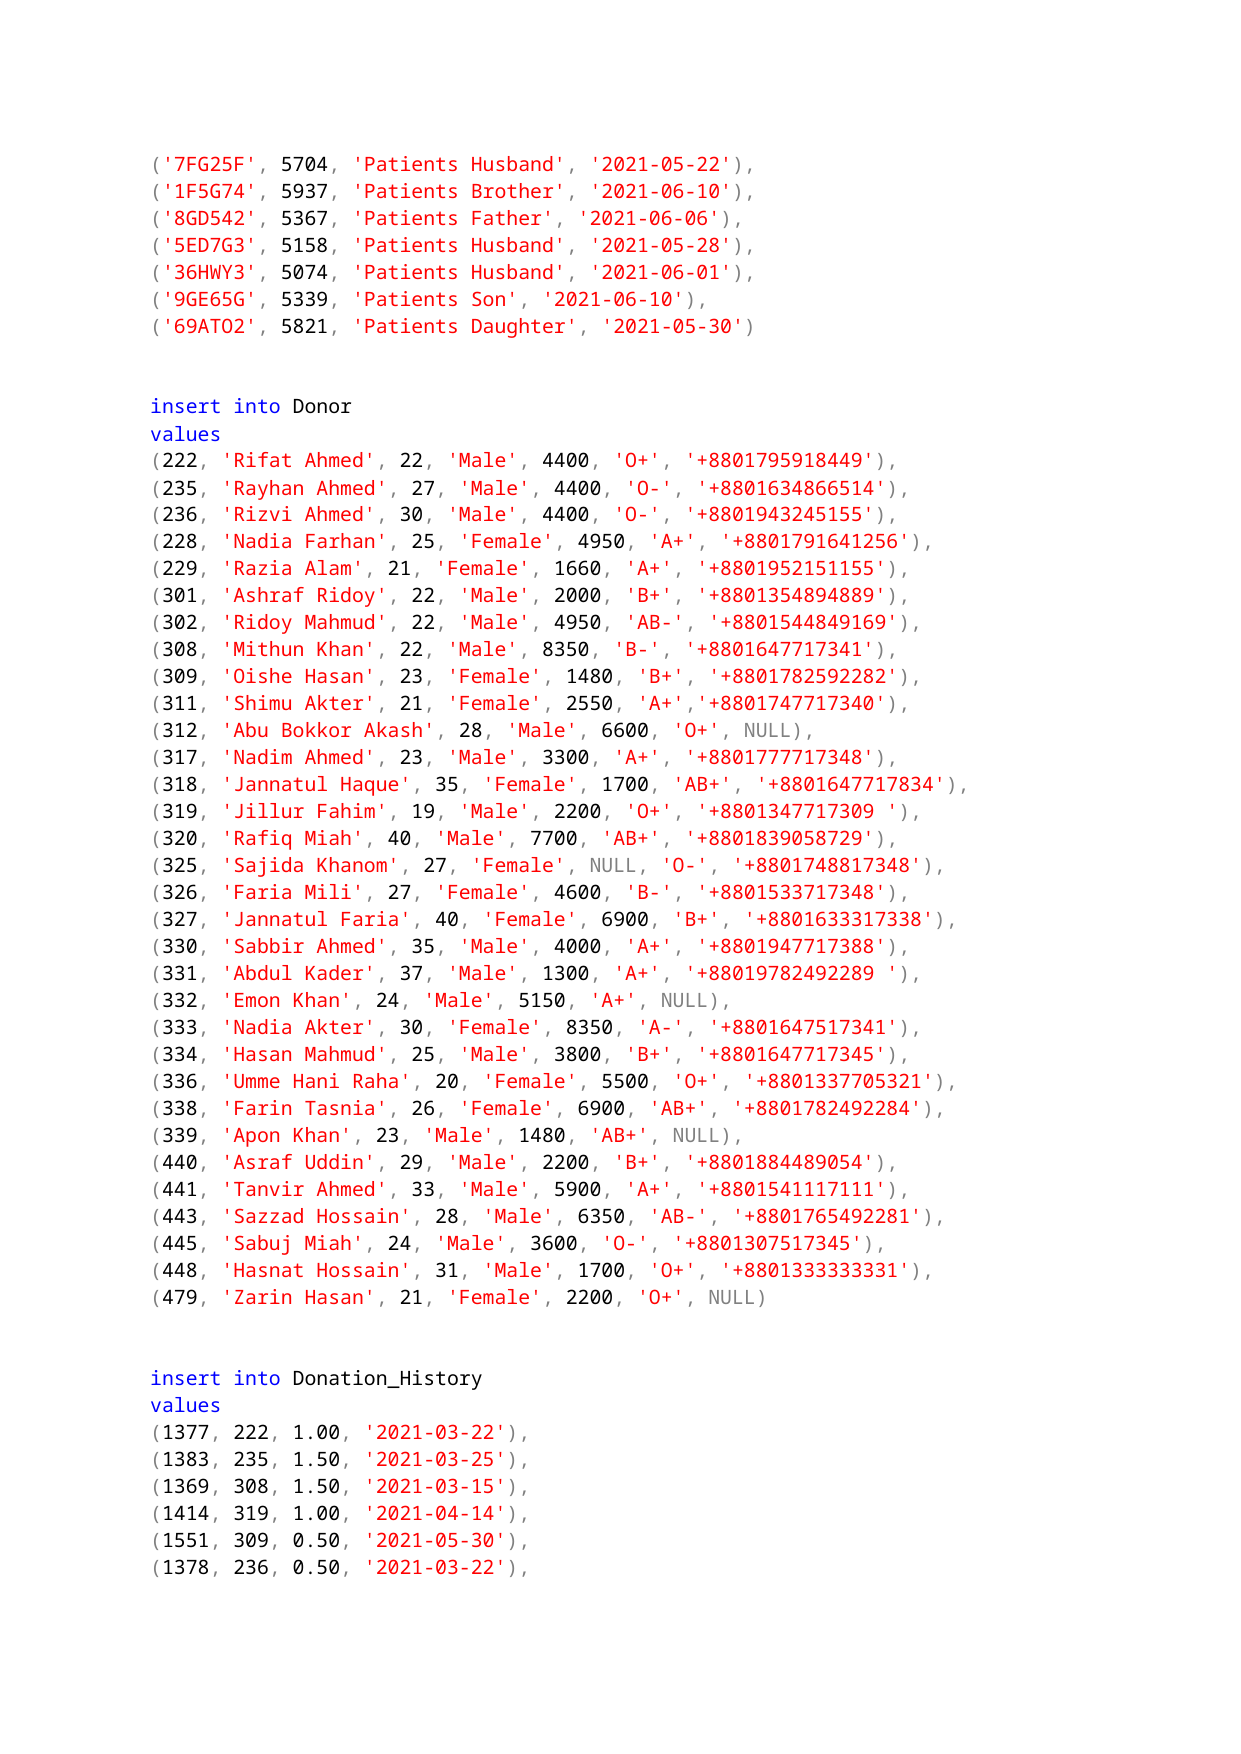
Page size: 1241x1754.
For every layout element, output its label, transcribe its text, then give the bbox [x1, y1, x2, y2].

text (319, 'Jillur Fahim', 19, 'Male', 2200, 'O+', '+8801347717309 '), [150, 797, 1090, 824]
text (1383, 235, 1.50, '2021-03-25'), [150, 1445, 1090, 1472]
text (325, 'Sajida Khanom', 27, 'Female', NULL, 'O-', '+8801748817348'), [150, 851, 1090, 878]
text (334, 'Hasan Mahmud', 25, 'Male', 3800, 'B+', '+8801647717345'), [150, 1040, 1090, 1067]
text (330, 'Sabbir Ahmed', 35, 'Male', 4000, 'A+', '+8801947717388'), [150, 932, 1090, 959]
text (228, 'Nadia Farhan', 25, 'Female', 4950, 'A+', '+8801791641256'), [150, 528, 1090, 555]
text ('5ED7G3', 5158, 'Patients Husband', '2021-05-28'), [150, 231, 1090, 258]
text ('1F5G74', 5937, 'Patients Brother', '2021-06-10'), [150, 177, 1090, 204]
text (318, 'Jannatul Haque', 35, 'Female', 1700, 'AB+', '+8801647717834'), [150, 771, 1090, 797]
text (441, 'Tanvir Ahmed', 33, 'Male', 5900, 'A+', '+8801541117111'), [150, 1175, 1090, 1202]
text (332, 'Emon Khan', 24, 'Male', 5150, 'A+', NULL), [150, 986, 1090, 1013]
text (301, 'Ashraf Ridoy', 22, 'Male', 2000, 'B+', '+8801354894889'), [150, 582, 1090, 609]
text insert into Donation_History [150, 1364, 1090, 1391]
text (235, 'Rayhan Ahmed', 27, 'Male', 4400, 'O-', '+8801634866514'), [150, 474, 1090, 501]
text ('69ATO2', 5821, 'Patients Daughter', '2021-05-30') [150, 312, 1090, 339]
text ('8GD542', 5367, 'Patients Father', '2021-06-06'), [150, 204, 1090, 231]
text (338, 'Farin Tasnia', 26, 'Female', 6900, 'AB+', '+8801782492284'), [150, 1094, 1090, 1121]
text (309, 'Oishe Hasan', 23, 'Female', 1480, 'B+', '+8801782592282'), [150, 663, 1090, 689]
text (1369, 308, 1.50, '2021-03-15'), [150, 1472, 1090, 1499]
text (317, 'Nadim Ahmed', 23, 'Male', 3300, 'A+', '+8801777717348'), [150, 743, 1090, 771]
text (448, 'Hasnat Hossain', 31, 'Male', 1700, 'O+', '+8801333333331'), [150, 1256, 1090, 1283]
text (336, 'Umme Hani Raha', 20, 'Female', 5500, 'O+', '+8801337705321'), [150, 1067, 1090, 1094]
text (1378, 236, 0.50, '2021-03-22'), [150, 1553, 1090, 1580]
text insert into Donor [150, 393, 1090, 420]
text (308, 'Mithun Khan', 22, 'Male', 8350, 'B-', '+8801647717341'), [150, 636, 1090, 663]
text ('36HWY3', 5074, 'Patients Husband', '2021-06-01'), [150, 258, 1090, 285]
text (222, 'Rifat Ahmed', 22, 'Male', 4400, 'O+', '+8801795918449'), [150, 447, 1090, 474]
text (302, 'Ridoy Mahmud', 22, 'Male', 4950, 'AB-', '+8801544849169'), [150, 609, 1090, 636]
text values [150, 420, 1090, 447]
text ('7FG25F', 5704, 'Patients Husband', '2021-05-22'), [150, 150, 1090, 177]
text ('9GE65G', 5339, 'Patients Son', '2021-06-10'), [150, 285, 1090, 312]
text (479, 'Zarin Hasan', 21, 'Female', 2200, 'O+', NULL) [150, 1283, 1090, 1310]
text (1551, 309, 0.50, '2021-05-30'), [150, 1526, 1090, 1553]
text (333, 'Nadia Akter', 30, 'Female', 8350, 'A-', '+8801647517341'), [150, 1013, 1090, 1040]
text (229, 'Razia Alam', 21, 'Female', 1660, 'A+', '+8801952151155'), [150, 555, 1090, 582]
text values [150, 1391, 1090, 1418]
text (312, 'Abu Bokkor Akash', 28, 'Male', 6600, 'O+', NULL), [150, 717, 1090, 743]
text (440, 'Asraf Uddin', 29, 'Male', 2200, 'B+', '+8801884489054'), [150, 1148, 1090, 1175]
text (1377, 222, 1.00, '2021-03-22'), [150, 1418, 1090, 1445]
text (339, 'Apon Khan', 23, 'Male', 1480, 'AB+', NULL), [150, 1121, 1090, 1148]
text (1414, 319, 1.00, '2021-04-14'), [150, 1499, 1090, 1526]
text (236, 'Rizvi Ahmed', 30, 'Male', 4400, 'O-', '+8801943245155'), [150, 501, 1090, 528]
text (331, 'Abdul Kader', 37, 'Male', 1300, 'A+', '+88019782492289 '), [150, 959, 1090, 986]
text (326, 'Faria Mili', 27, 'Female', 4600, 'B-', '+8801533717348'), [150, 878, 1090, 905]
text (327, 'Jannatul Faria', 40, 'Female', 6900, 'B+', '+8801633317338'), [150, 905, 1090, 932]
text (320, 'Rafiq Miah', 40, 'Male', 7700, 'AB+', '+8801839058729'), [150, 824, 1090, 851]
text (443, 'Sazzad Hossain', 28, 'Male', 6350, 'AB-', '+8801765492281'), [150, 1202, 1090, 1229]
text (311, 'Shimu Akter', 21, 'Female', 2550, 'A+','+8801747717340'), [150, 689, 1090, 717]
text (445, 'Sabuj Miah', 24, 'Male', 3600, 'O-', '+8801307517345'), [150, 1229, 1090, 1256]
